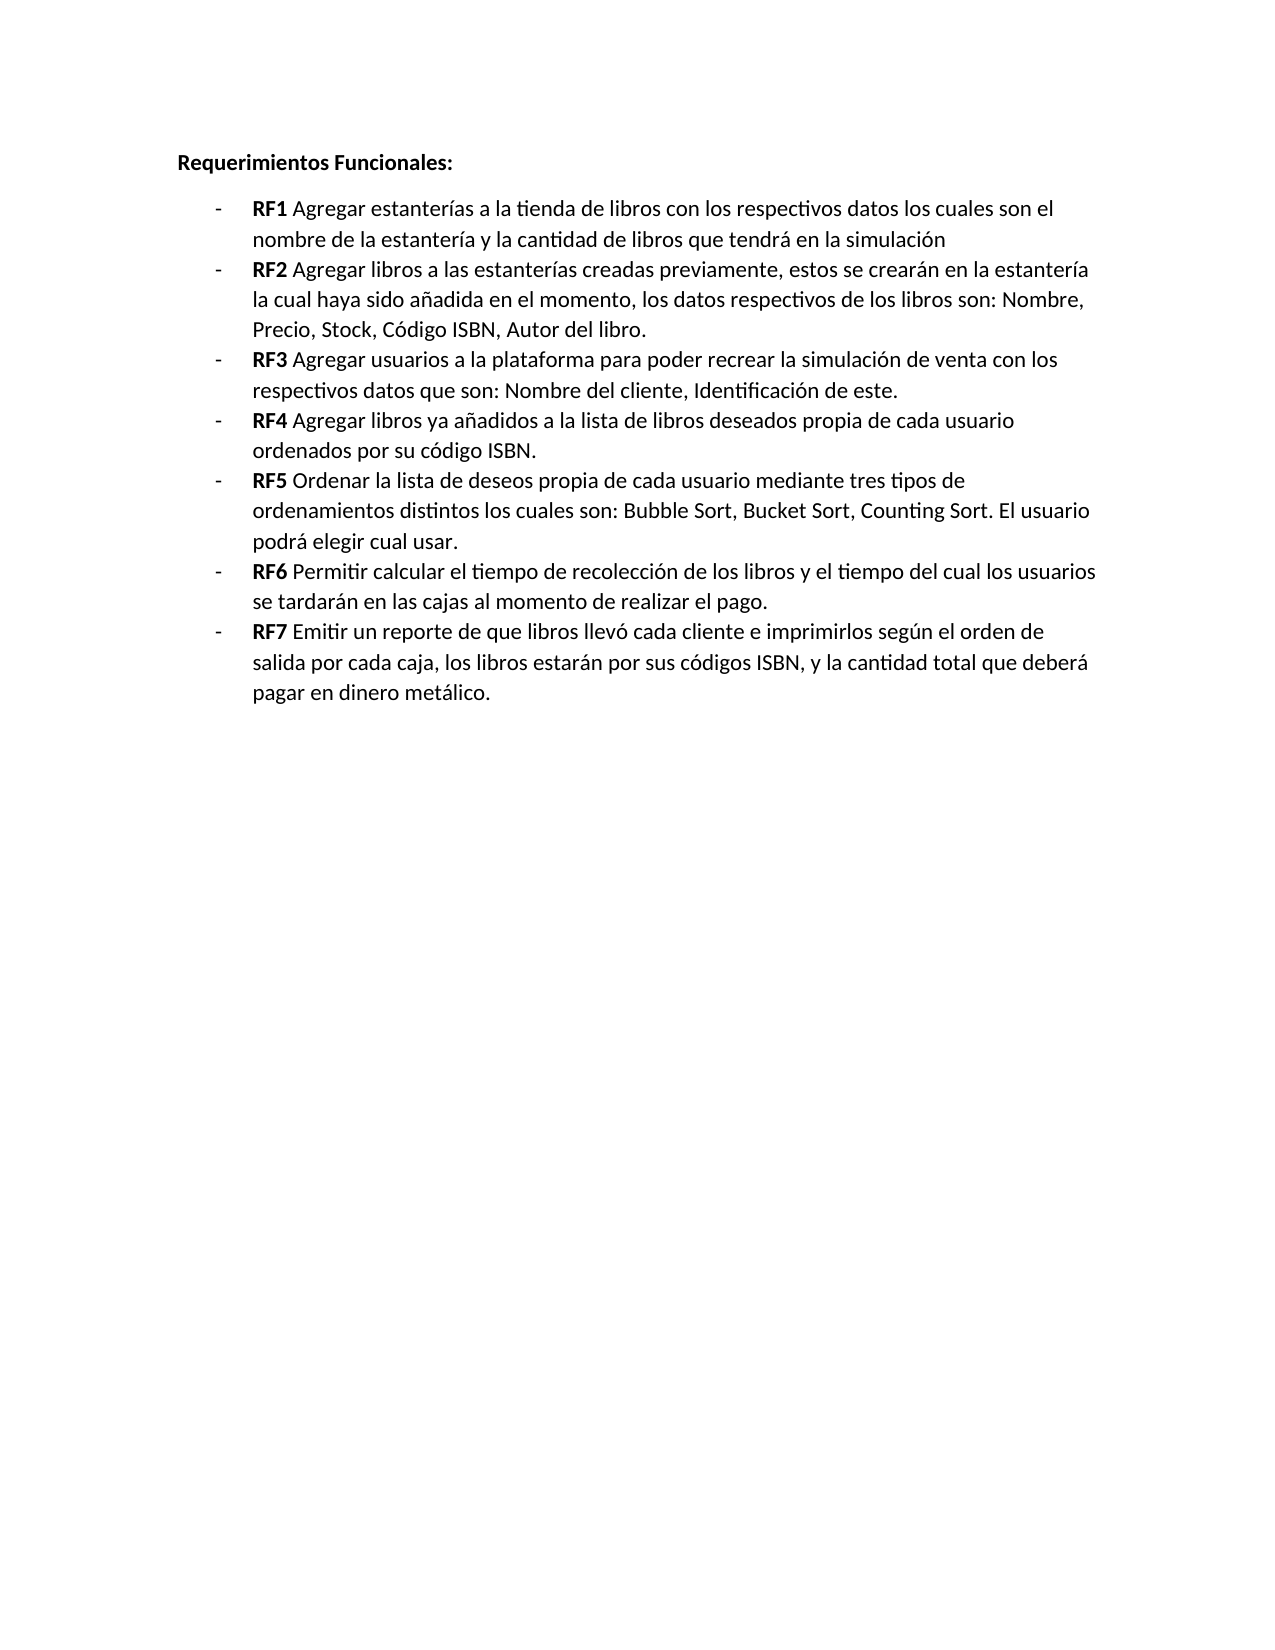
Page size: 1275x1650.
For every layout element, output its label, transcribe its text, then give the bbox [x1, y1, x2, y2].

text Requerimientos Funcionales: [177, 148, 1098, 176]
list RF6 Permitir calcular el tiempo de recolección de los libros y el tiempo del cual los usuarios se tardarán en las cajas al momento de realizar el pago. [215, 557, 1098, 615]
list RF1 Agregar estanterías a la tienda de libros con los respectivos datos los cuales son el nombre de la estantería y la cantidad de libros que tendrá en la simulación [215, 194, 1098, 253]
list RF3 Agregar usuarios a la plataforma para poder recrear la simulación de venta con los respectivos datos que son: Nombre del cliente, Identificación de este. [215, 346, 1098, 404]
list RF2 Agregar libros a las estanterías creadas previamente, estos se crearán en la estantería la cual haya sido añadida en el momento, los datos respectivos de los libros son: Nombre, Precio, Stock, Código ISBN, Autor del libro. [215, 255, 1098, 343]
list RF7 Emitir un reporte de que libros llevó cada cliente e imprimirlos según el orden de salida por cada caja, los libros estarán por sus códigos ISBN, y la cantidad total que deberá pagar en dinero metálico. [215, 617, 1098, 706]
list RF4 Agregar libros ya añadidos a la lista de libros deseados propia de cada usuario ordenados por su código ISBN. [215, 406, 1098, 464]
list RF5 Ordenar la lista de deseos propia de cada usuario mediante tres tipos de ordenamientos distintos los cuales son: Bubble Sort, Bucket Sort, Counting Sort. El usuario podrá elegir cual usar. [215, 466, 1098, 555]
